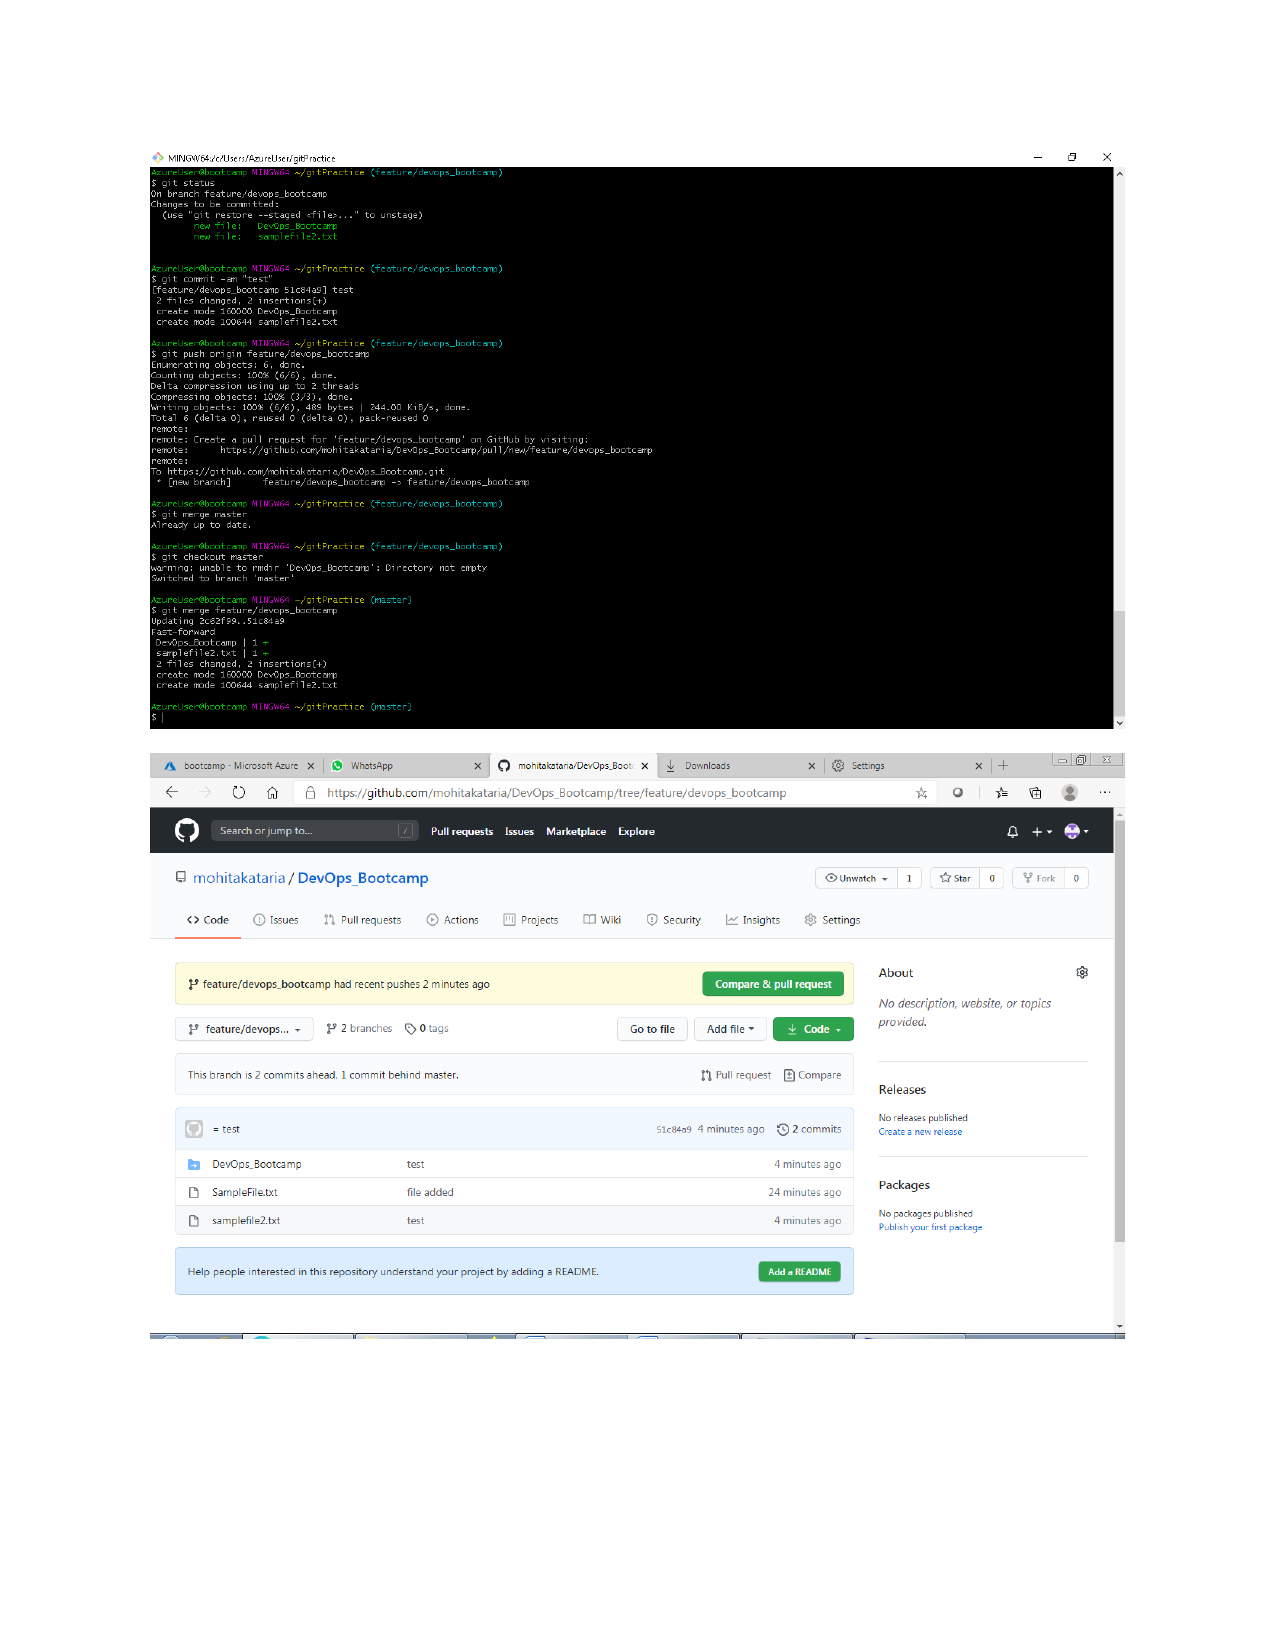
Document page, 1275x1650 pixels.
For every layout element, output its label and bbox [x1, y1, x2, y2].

picture [150, 150, 1125, 729]
picture [150, 753, 1125, 1339]
